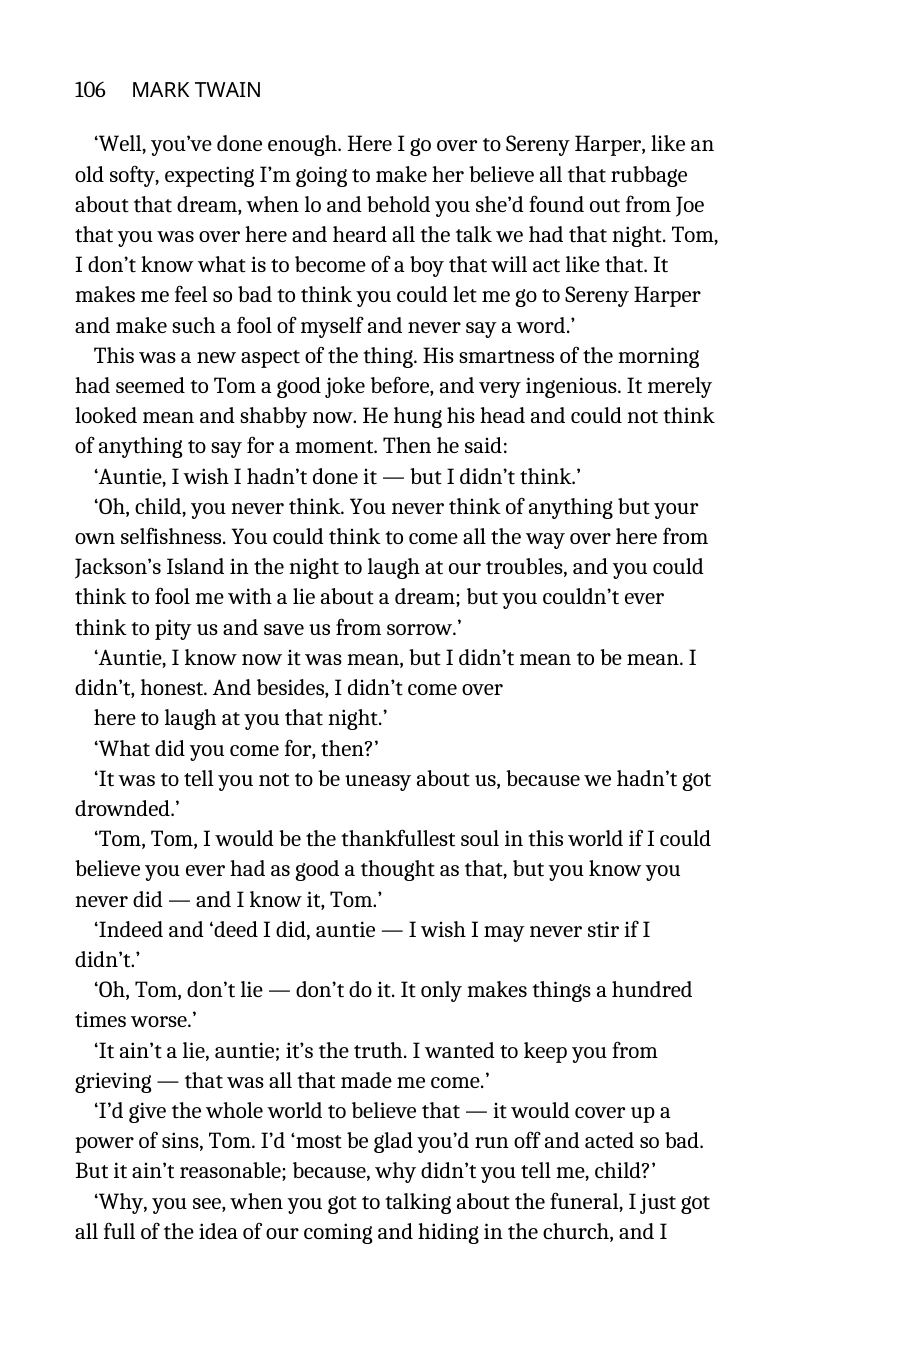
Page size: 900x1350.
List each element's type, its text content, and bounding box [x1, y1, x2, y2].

text ‘It was to tell you not to be uneasy about us, because we hadn’t got drownded.’ [75, 766, 720, 822]
text ‘Well, you’ve done enough. Here I go over to Sereny Harper, like an old softy, expecting I’m going to make her believe all that rubbage about that dream, when lo and behold you she’d found out from Joe that you was over here and heard all the talk we had that night. Tom, I don’t know what is to become of a boy that will act like that. It makes me feel so bad to think you could let me go to Sereny Harper and make such a fool of myself and never say a word.’ [75, 131, 720, 339]
text ‘I’d give the whole world to believe that — it would cover up a power of sins, Tom. I’d ‘most be glad you’d run off and acted so bad. But it ain’t reasonable; because, why didn’t you tell me, child?’ [75, 1098, 720, 1185]
text ‘Oh, Tom, don’t lie — don’t do it. It only makes things a hundred times worse.’ [75, 977, 720, 1034]
text here to laugh at you that night.’ [75, 705, 720, 732]
text ‘Auntie, I wish I hadn’t done it — but I didn’t think.’ [75, 463, 720, 490]
text This was a new aspect of the thing. His smartness of the morning had seemed to Tom a good joke before, and very ingenious. It merely looked mean and shabby now. He hung his head and could not think of anything to say for a moment. Then he said: [75, 343, 720, 460]
text ‘Tom, Tom, I would be the thankfullest soul in this world if I could believe you ever had as good a thought as that, but you know you never did — and I know it, Tom.’ [75, 826, 720, 913]
text ‘It ain’t a lie, auntie; it’s the truth. I wanted to keep you from grieving — that was all that made me come.’ [75, 1037, 720, 1094]
text ‘Oh, child, you never think. You never think of anything but your own selfishness. You could think to come all the way over here from Jackson’s Island in the night to laugh at our troubles, and you could think to fool me with a lie about a dream; but you couldn’t ever think to pity us and save us from sorrow.’ [75, 494, 720, 641]
text ‘What did you come for, then?’ [75, 735, 720, 762]
text ‘Auntie, I know now it was mean, but I didn’t mean to be mean. I didn’t, honest. And besides, I didn’t come over [75, 645, 720, 701]
text ‘Indeed and ‘deed I did, auntie — I wish I may never stir if I didn’t.’ [75, 917, 720, 973]
